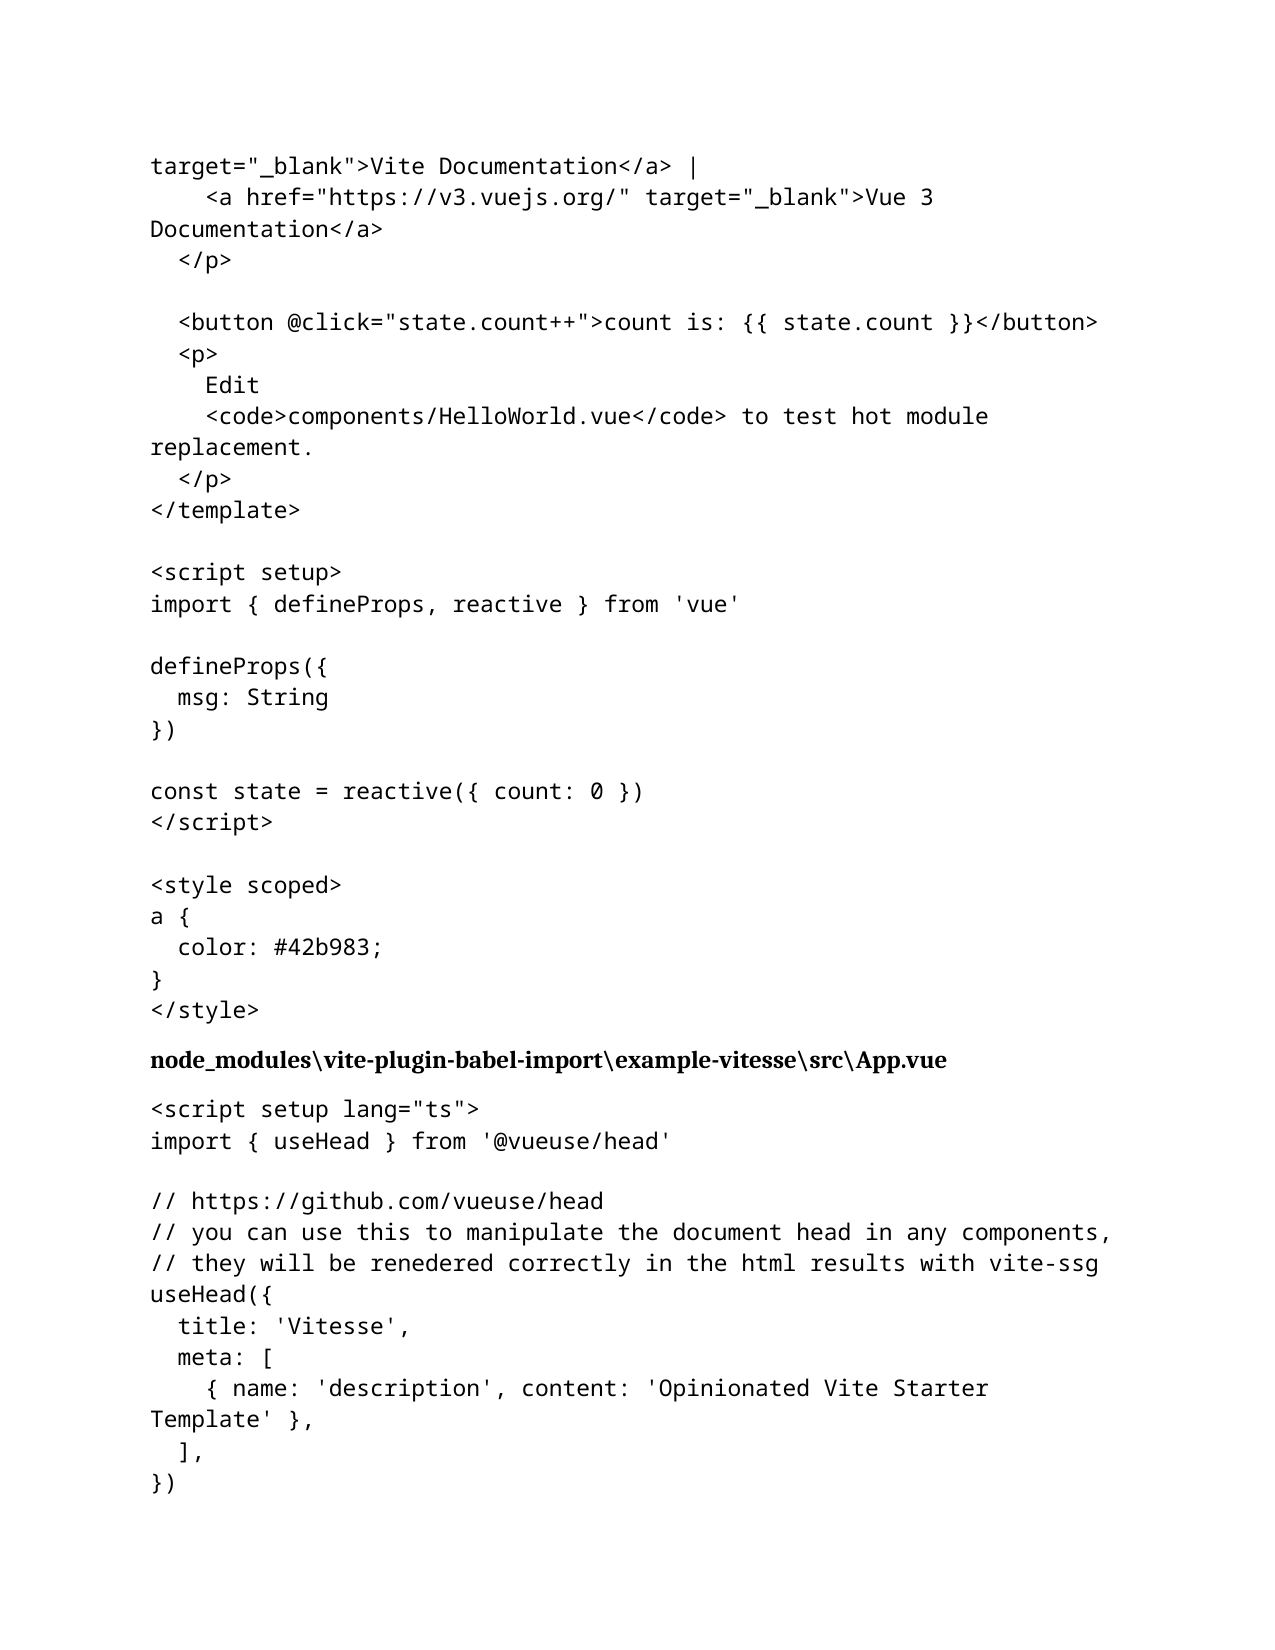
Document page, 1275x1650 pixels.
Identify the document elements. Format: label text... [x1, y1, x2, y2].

text node_modules\vite-plugin-babel-import\example-vitesse\src\App.vue [150, 1046, 1125, 1074]
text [150, 1093, 1125, 1497]
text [150, 150, 1125, 1025]
